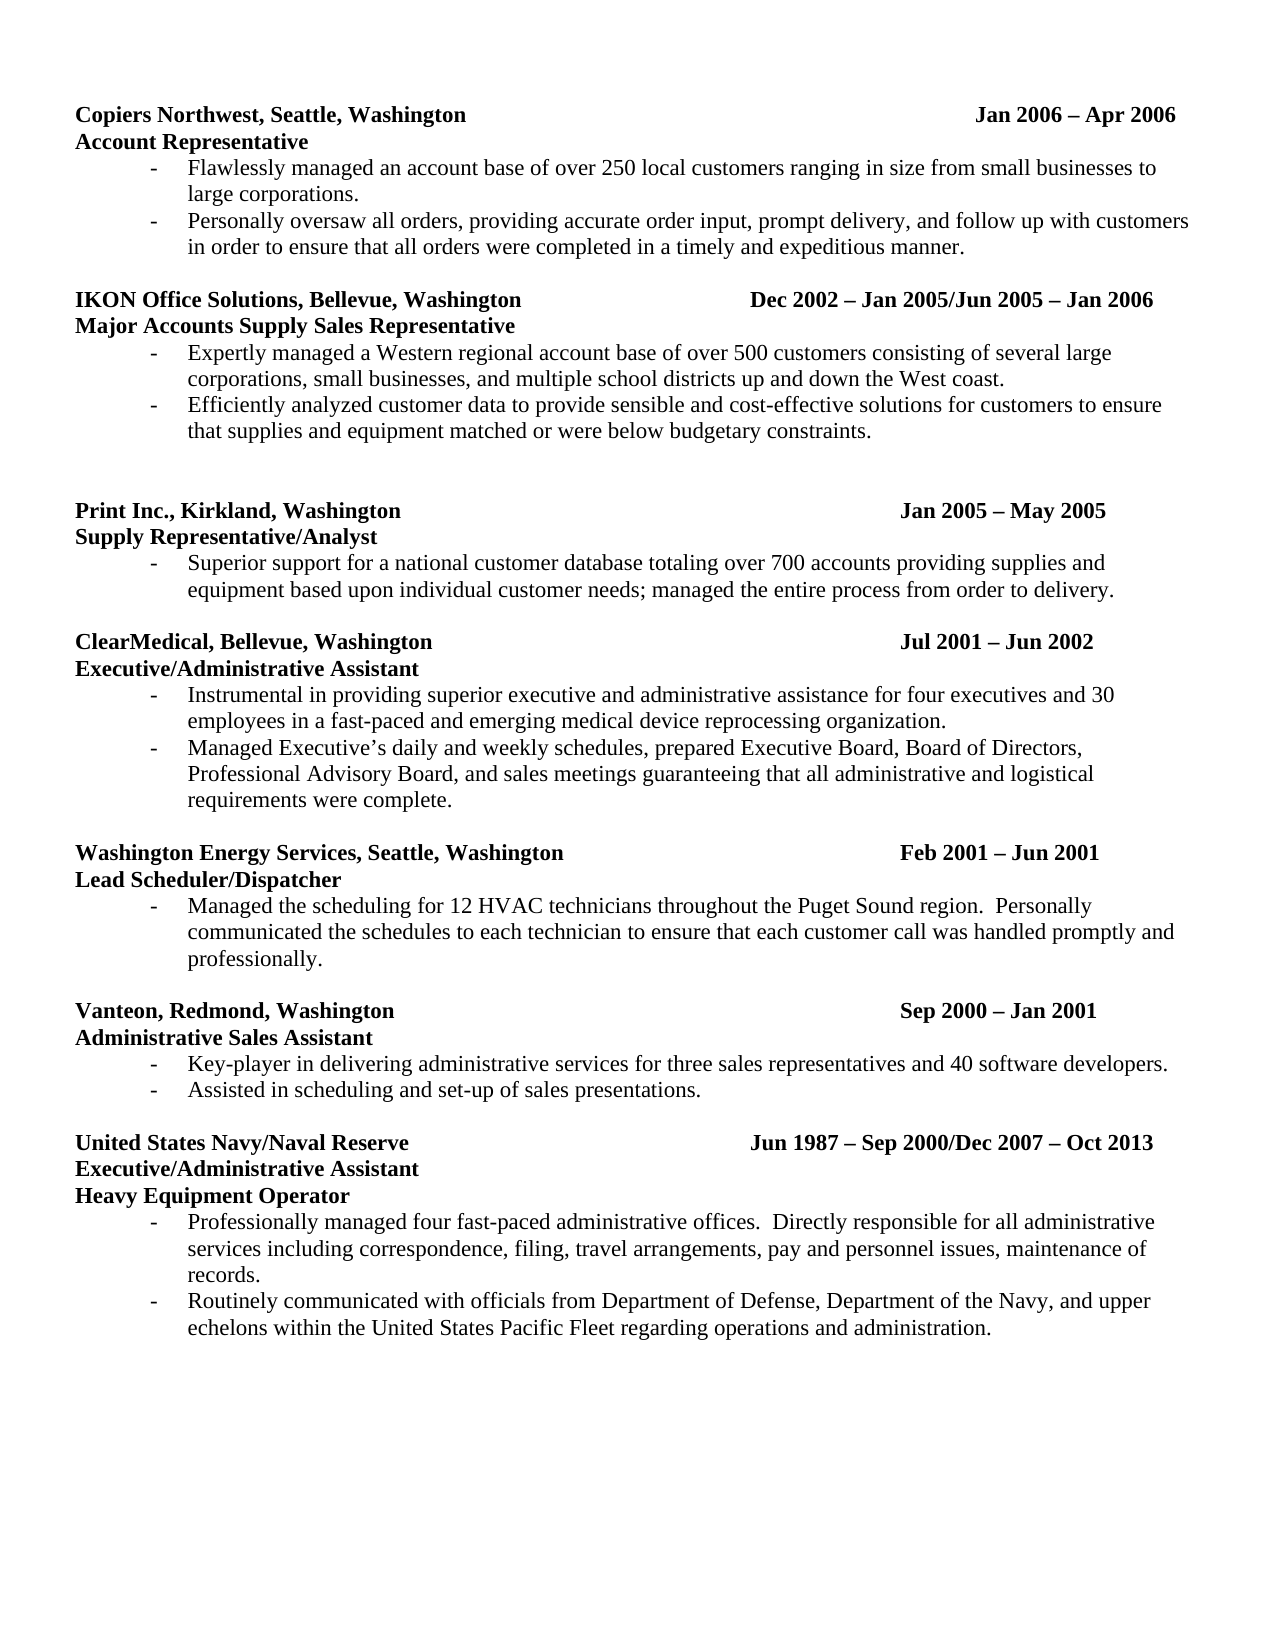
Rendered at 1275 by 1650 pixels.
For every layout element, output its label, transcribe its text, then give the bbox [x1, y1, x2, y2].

list Managed the scheduling for 12 HVAC technicians throughout the Puget Sound region. Personally communicated the schedules to each technician to ensure that each customer call was handled promptly and professionally. [150, 892, 1200, 971]
text ClearMedical, Bellevue, Washington Jul 2001 – Jun 2002 [75, 628, 1200, 655]
list Routinely communicated with officials from Department of Defense, Department of the Navy, and upper echelons within the United States Pacific Fleet regarding operations and administration. [150, 1287, 1200, 1340]
list Instrumental in providing superior executive and administrative assistance for four executives and 30 employees in a fast-paced and emerging medical device reprocessing organization. [150, 681, 1200, 734]
list Key-player in delivering administrative services for three sales representatives and 40 software developers. [150, 1050, 1200, 1076]
text Heavy Equipment Operator [75, 1182, 1200, 1208]
list Expertly managed a Western regional account base of over 500 customers consisting of several large corporations, small businesses, and multiple school districts up and down the West coast. [150, 338, 1200, 391]
list Superior support for a national customer database totaling over 700 accounts providing supplies and equipment based upon individual customer needs; managed the entire process from order to delivery. [150, 549, 1200, 602]
list Professionally managed four fast-paced administrative offices. Directly responsible for all administrative services including correspondence, filing, travel arrangements, pay and personnel issues, maintenance of records. [150, 1208, 1200, 1287]
list Personally oversaw all orders, providing accurate order input, prompt delivery, and follow up with customers in order to ensure that all orders were completed in a timely and expeditious manner. [150, 207, 1200, 259]
text Account Representative [75, 128, 1200, 154]
text Executive/Administrative Assistant [75, 1156, 1200, 1182]
text Washington Energy Services, Seattle, Washington Feb 2001 – Jun 2001 [75, 839, 1200, 866]
list Assisted in scheduling and set-up of sales presentations. [150, 1076, 1200, 1103]
text Executive/Administrative Assistant [75, 655, 1200, 681]
text Administrative Sales Assistant [75, 1024, 1200, 1050]
text IKON Office Solutions, Bellevue, Washington Dec 2002 – Jan 2005/Jun 2005 – Jan 2006 [75, 286, 1200, 312]
text Print Inc., Kirkland, Washington Jan 2005 – May 2005 [75, 497, 1200, 523]
text Vanteon, Redmond, Washington Sep 2000 – Jan 2001 [75, 997, 1200, 1024]
text United States Navy/Naval Reserve Jun 1987 – Sep 2000/Dec 2007 – Oct 2013 [75, 1129, 1200, 1156]
text Major Accounts Supply Sales Representative [75, 312, 1200, 338]
text Copiers Northwest, Seattle, Washington Jan 2006 – Apr 2006 [75, 101, 1200, 128]
list Efficiently analyzed customer data to provide sensible and cost-effective solutions for customers to ensure that supplies and equipment matched or were below budgetary constraints. [150, 391, 1200, 444]
list Managed Executive’s daily and weekly schedules, prepared Executive Board, Board of Directors, Professional Advisory Board, and sales meetings guaranteeing that all administrative and logistical requirements were complete. [150, 734, 1200, 813]
text Lead Scheduler/Dispatcher [75, 866, 1200, 892]
list Flawlessly managed an account base of over 250 local customers ranging in size from small businesses to large corporations. [150, 154, 1200, 207]
text Supply Representative/Analyst [75, 523, 1200, 549]
